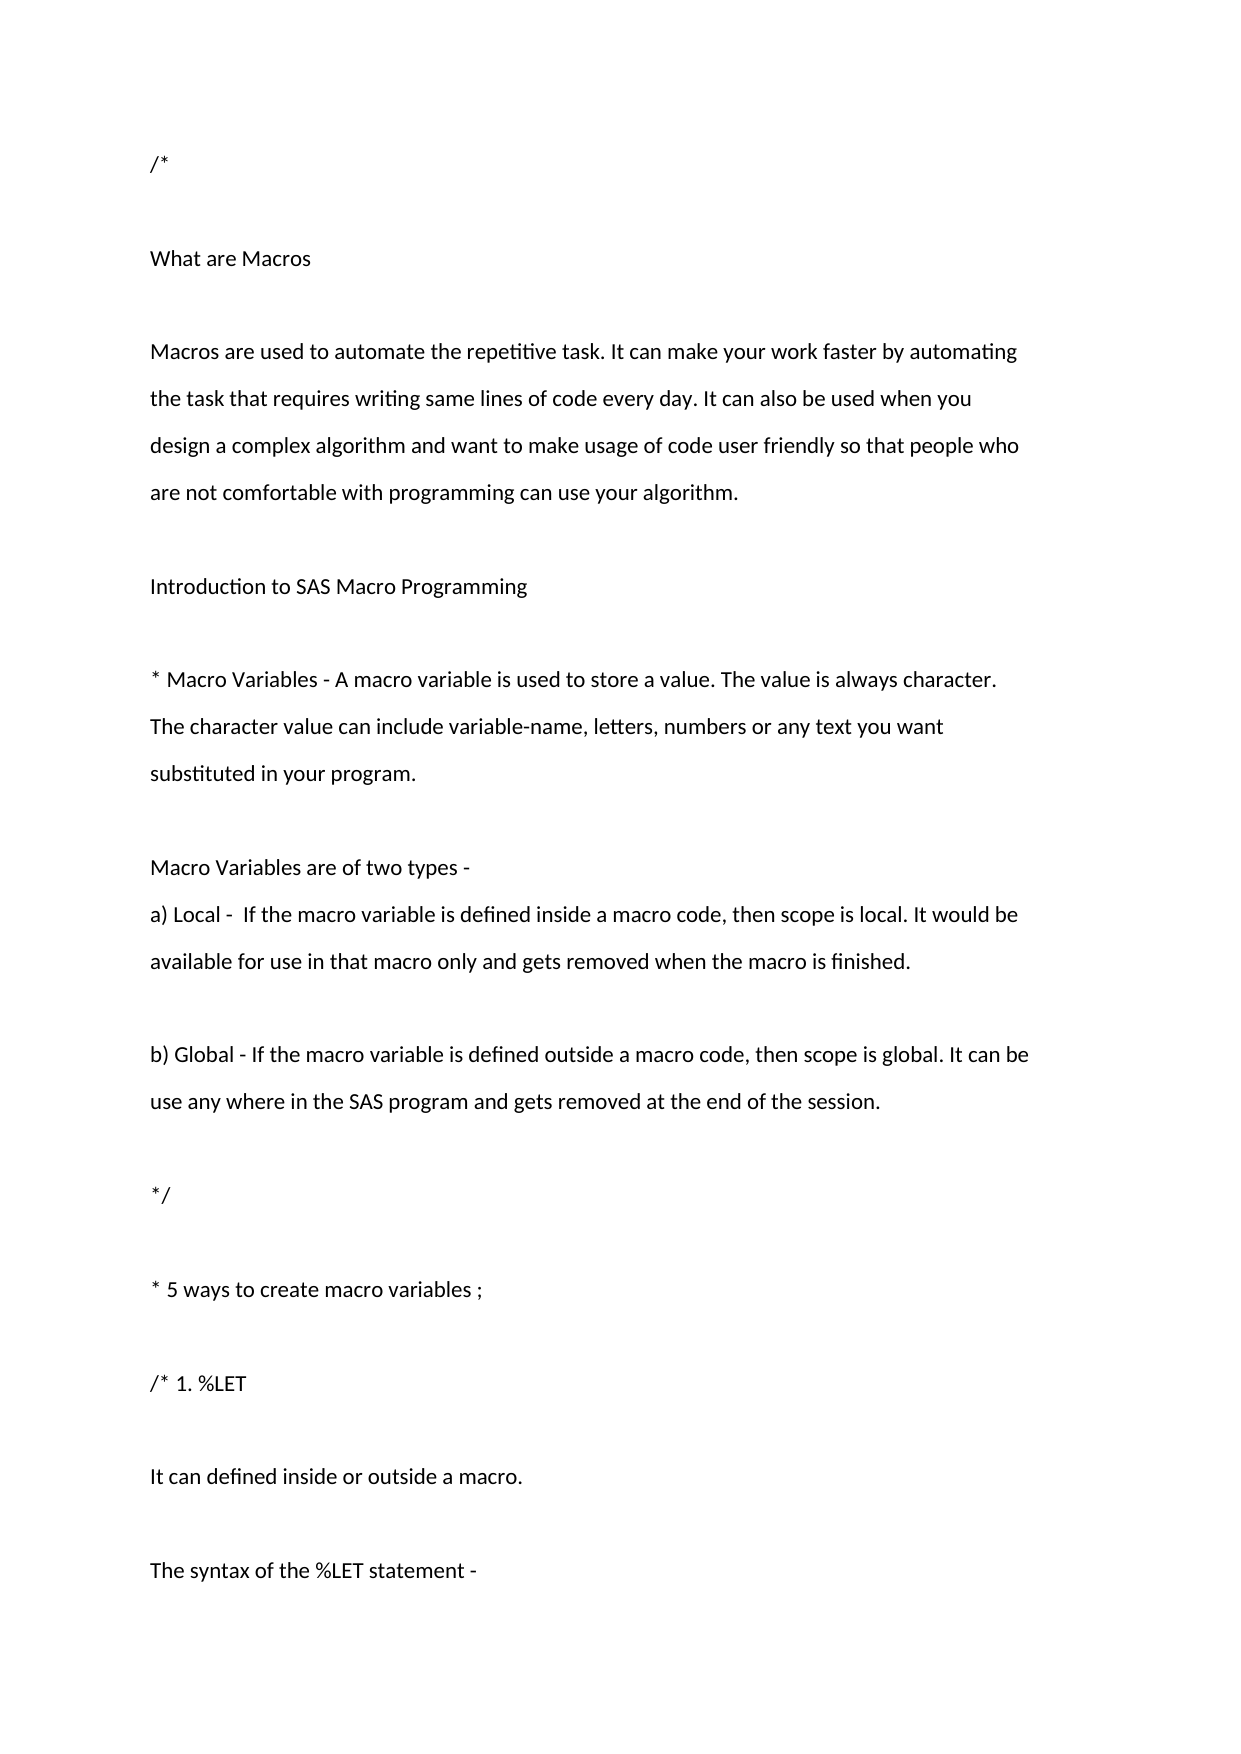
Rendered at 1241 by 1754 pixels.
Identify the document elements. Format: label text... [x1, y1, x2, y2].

text Macro Variables are of two types - [150, 853, 1090, 881]
text What are Macros [150, 244, 1090, 272]
text /* 1. %LET [150, 1369, 1090, 1397]
text /* [150, 150, 1090, 178]
text the task that requires writing same lines of code every day. It can also be used when you [150, 384, 1090, 412]
text The character value can include variable-name, letters, numbers or any text you want [150, 712, 1090, 741]
text available for use in that macro only and gets removed when the macro is finished. [150, 947, 1090, 975]
text */ [150, 1181, 1090, 1209]
text * Macro Variables - A macro variable is used to store a value. The value is always character. [150, 666, 1090, 694]
text substituted in your program. [150, 759, 1090, 787]
text It can defined inside or outside a macro. [150, 1462, 1090, 1491]
text are not comfortable with programming can use your algorithm. [150, 478, 1090, 506]
text design a complex algorithm and want to make usage of code user friendly so that people who [150, 431, 1090, 459]
text a) Local - If the macro variable is defined inside a macro code, then scope is local. It would be [150, 900, 1090, 928]
text b) Global - If the macro variable is defined outside a macro code, then scope is global. It can be [150, 1041, 1090, 1069]
text Introduction to SAS Macro Programming [150, 572, 1090, 600]
text use any where in the SAS program and gets removed at the end of the session. [150, 1087, 1090, 1116]
text The syntax of the %LET statement - [150, 1556, 1090, 1584]
text * 5 ways to create macro variables ; [150, 1275, 1090, 1303]
text Macros are used to automate the repetitive task. It can make your work faster by automating [150, 337, 1090, 366]
